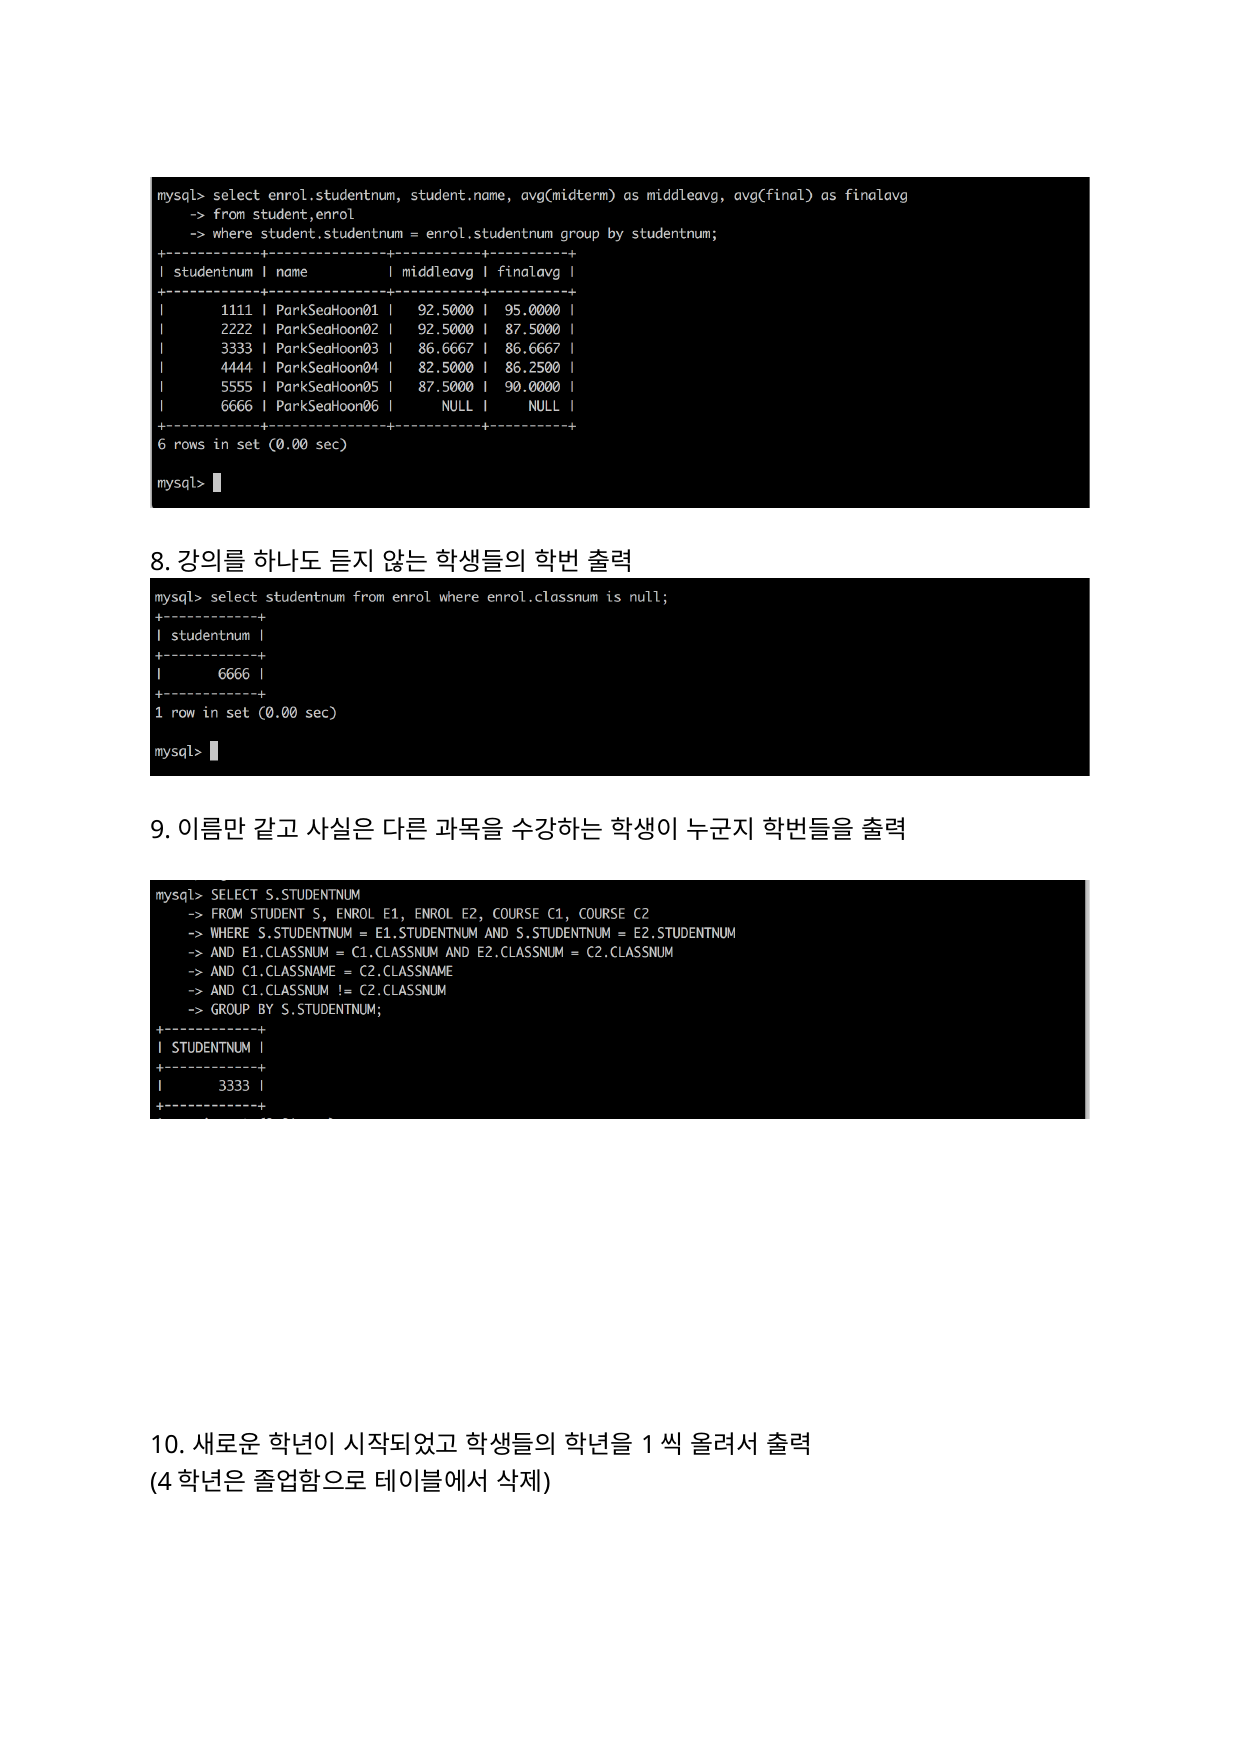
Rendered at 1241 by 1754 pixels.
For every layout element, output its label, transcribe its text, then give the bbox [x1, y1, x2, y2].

text 8. 강의를 하나도 듣지 않는 학생들의 학번 출력 [150, 542, 1090, 578]
text (4학년은 졸업함으로 테이블에서 삭제) [150, 1461, 1090, 1497]
text 9. 이름만 같고 사실은 다른 과목을 수강하는 학생이 누군지 학번들을 출력 [150, 810, 1090, 846]
picture [150, 880, 1090, 1119]
picture [150, 578, 1090, 776]
text 10. 새로운 학년이 시작되었고 학생들의 학년을 1씩 올려서 출력 [150, 1425, 1090, 1461]
picture [150, 177, 1090, 508]
